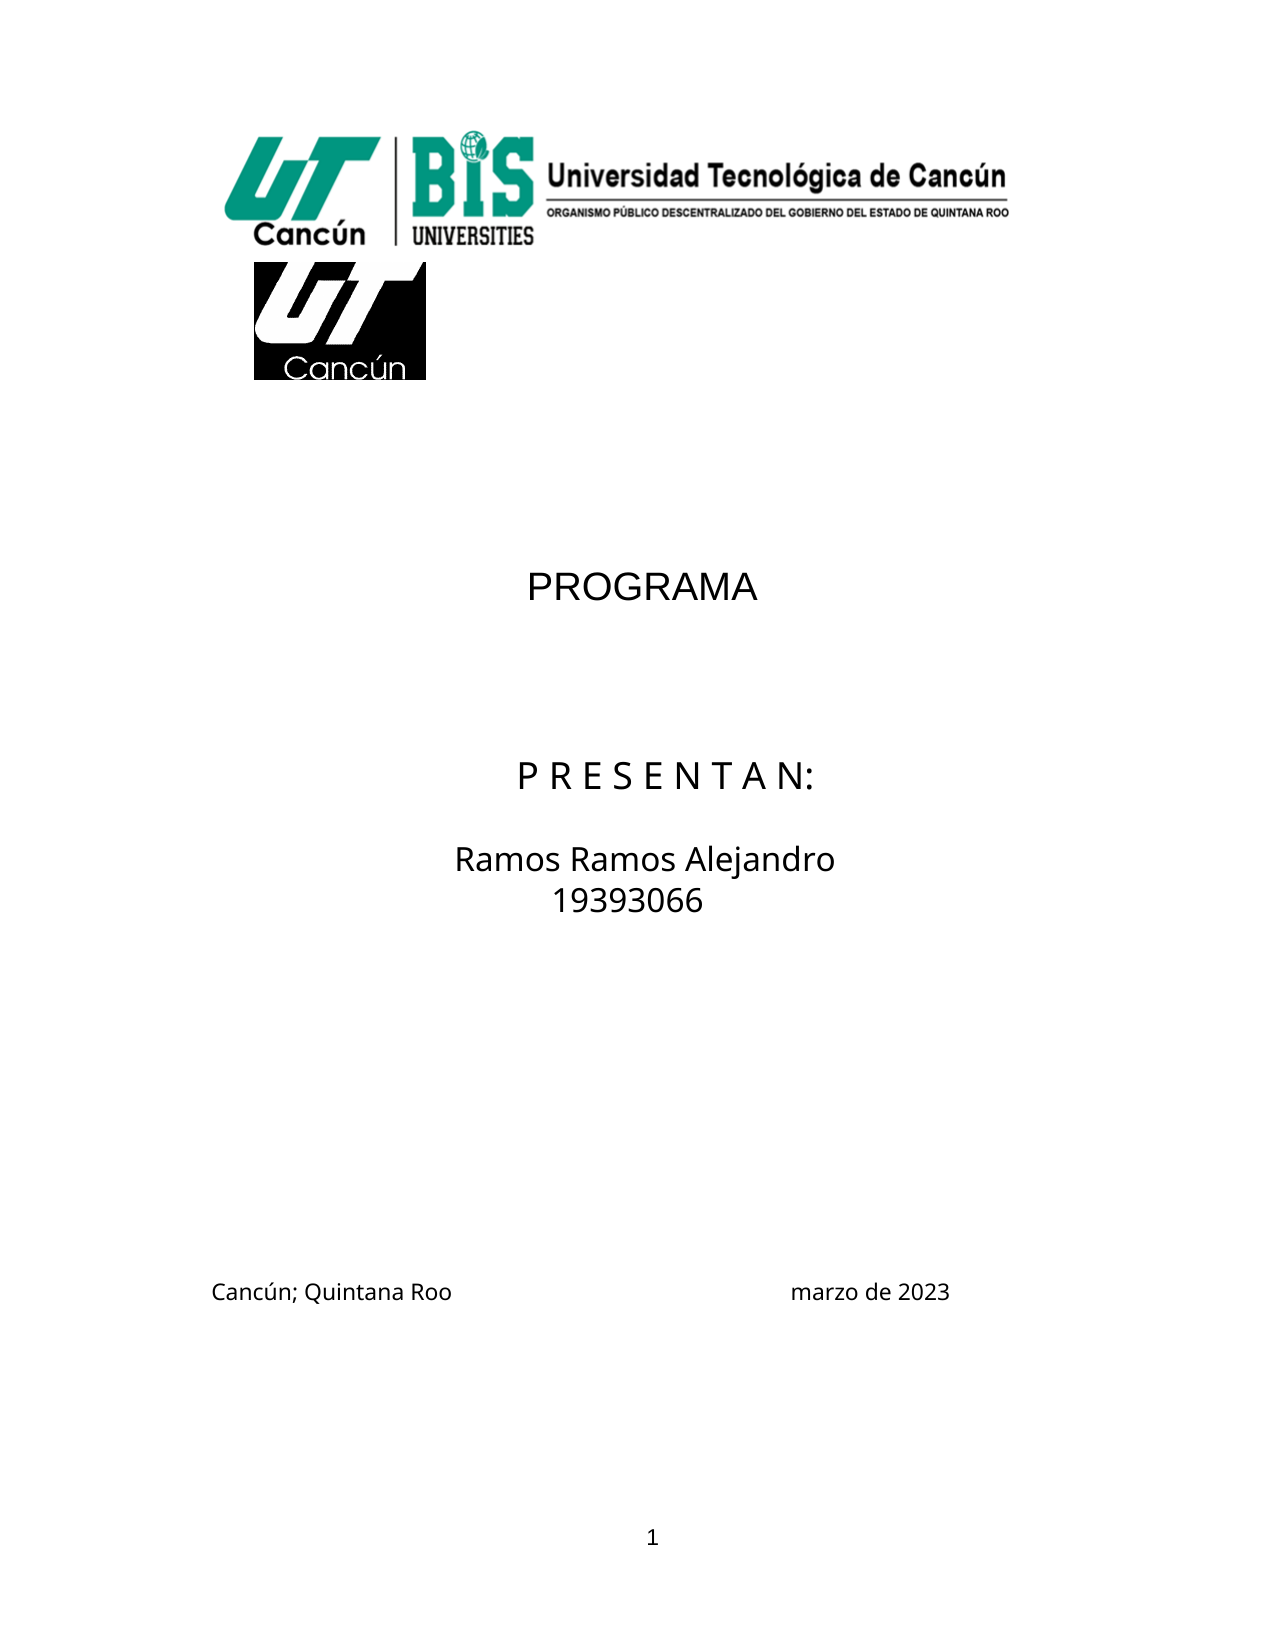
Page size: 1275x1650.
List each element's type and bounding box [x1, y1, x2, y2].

picture [208, 118, 1031, 262]
